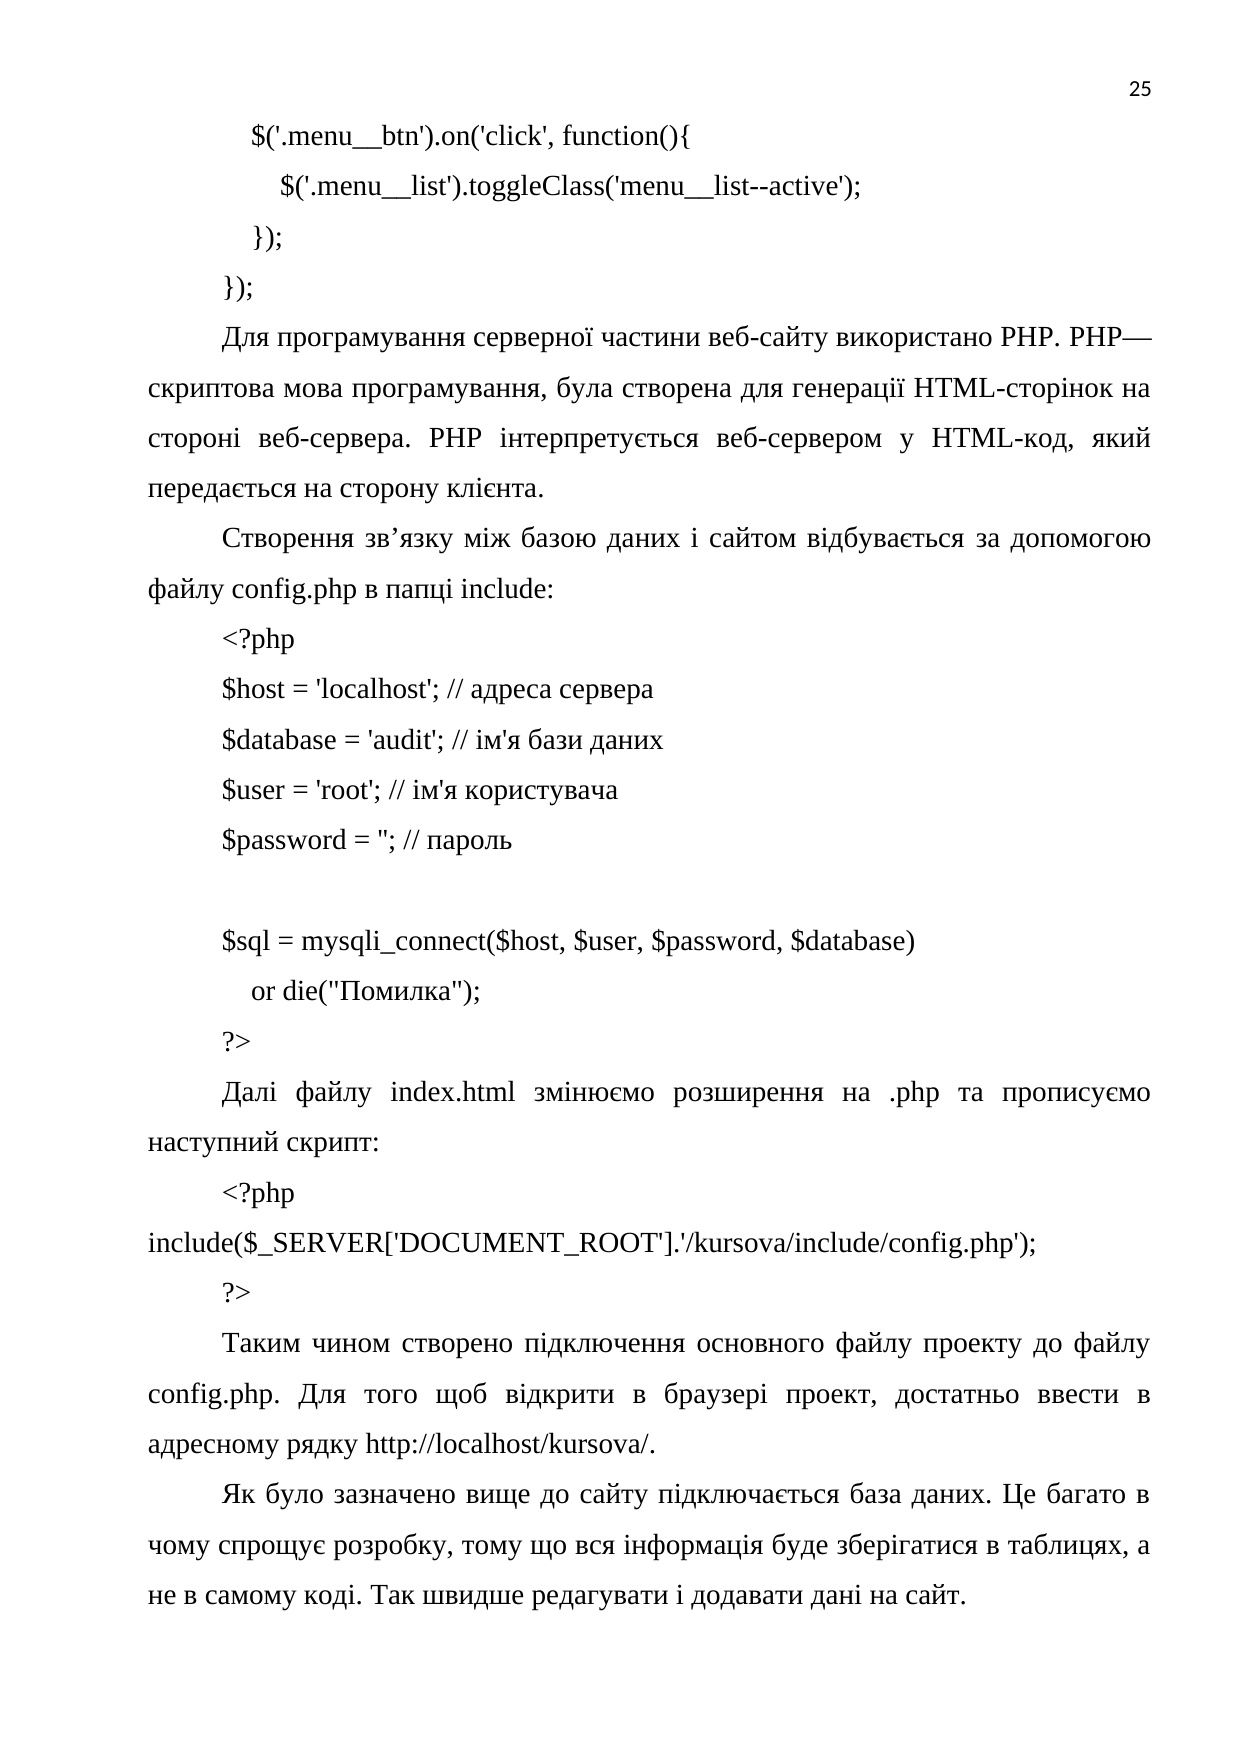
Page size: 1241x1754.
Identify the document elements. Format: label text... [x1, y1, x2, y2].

text <?php [148, 621, 1152, 655]
text Як було зазначено вище до сайту підключається база даних. Це багато в чому спрощує розробку, тому що вся інформація буде зберігатися в таблицях, а не в самому коді. Так швидше редагувати і додавати дані на сайт. [148, 1477, 1152, 1611]
text $('.menu__btn').on('click', function(){ [148, 118, 1152, 152]
text Таким чином створено підключення основного файлу проекту до файлу config.php. Для того щоб відкрити в браузері проект, достатньо ввести в адресному рядку http://localhost/kursova/. [148, 1326, 1152, 1460]
text $('.menu__list').toggleClass('menu__list--active'); [148, 168, 1152, 202]
text ?> [148, 1024, 1152, 1057]
text Створення зв’язку між базою даних і сайтом відбувається за допомогою файлу config.php в папці include: [148, 521, 1152, 604]
text <?php include($_SERVER['DOCUMENT_ROOT'].'/kursova/include/config.php'); [148, 1175, 1152, 1258]
text $database = 'audit'; // ім'я бази даних [148, 722, 1152, 755]
text Далі файлу index.html змінюємо розширення на .php та прописуємо наступний скрипт: [148, 1074, 1152, 1158]
text }); [148, 269, 1152, 303]
text $user = 'root'; // ім'я користувача [148, 772, 1152, 806]
text Для програмування серверної частини веб-сайту використано PHP. PHP— скриптова мова програмування, була створена для генерації HTML-сторінок на стороні веб-сервера. PHP інтерпретується веб-сервером у HTML-код, який передається на сторону клієнта. [148, 319, 1152, 504]
text $host = 'localhost'; // адреса сервера [148, 672, 1152, 705]
text }); [148, 219, 1152, 252]
text ?> [148, 1275, 1152, 1309]
text $sql = mysqli_connect($host, $user, $password, $database) [148, 923, 1152, 957]
text $password = ''; // пароль [148, 822, 1152, 856]
text or die("Помилка"); [148, 973, 1152, 1007]
